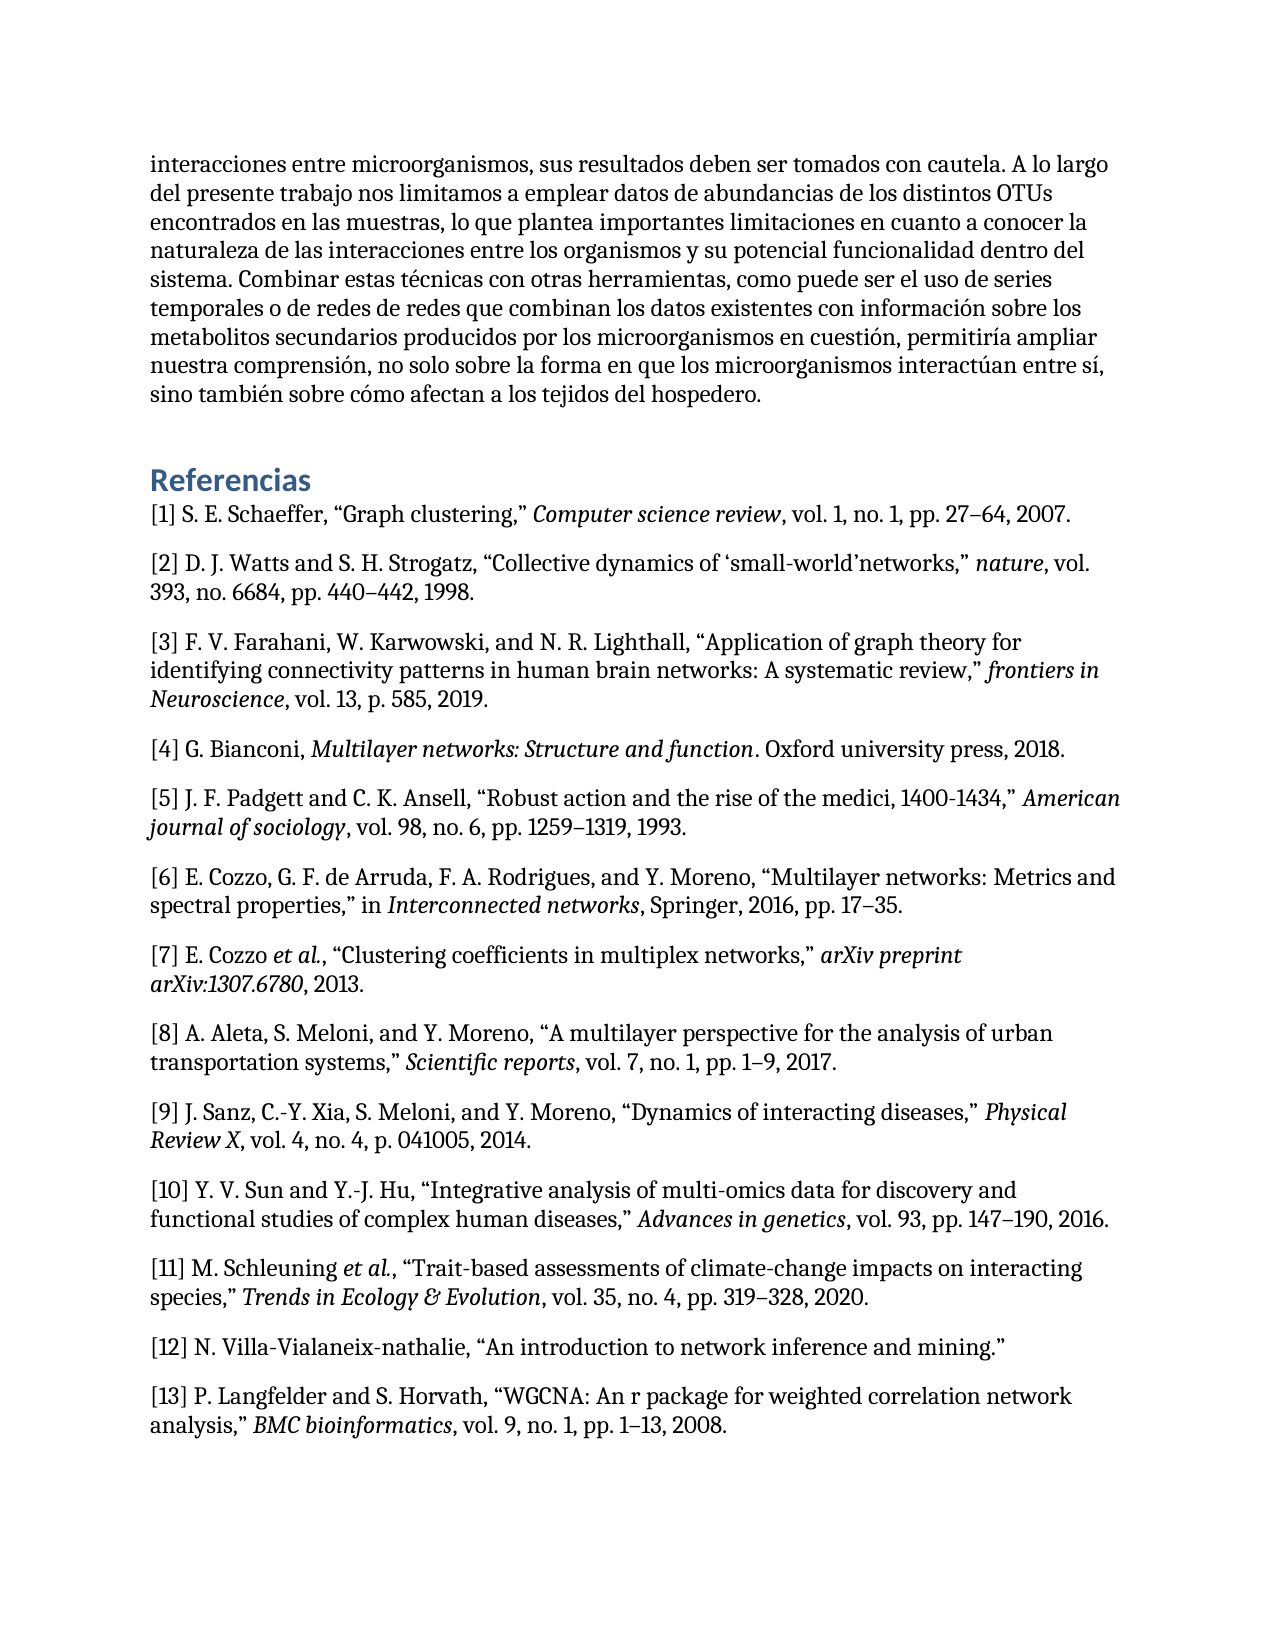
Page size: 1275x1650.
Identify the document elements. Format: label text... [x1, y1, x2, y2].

text [1] S. E. Schaeffer, “Graph clustering,” Computer science review, vol. 1, no. 1, pp. 27–64, 2007. [150, 499, 1125, 528]
text [5] J. F. Padgett and C. K. Ansell, “Robust action and the rise of the medici, 1400-1434,” American journal of sociology, vol. 98, no. 6, pp. 1259–1319, 1993. [150, 784, 1125, 842]
text [9] J. Sanz, C.-Y. Xia, S. Meloni, and Y. Moreno, “Dynamics of interacting diseases,” Physical Review X, vol. 4, no. 4, p. 041005, 2014. [150, 1097, 1125, 1155]
text [11] M. Schleuning et al., “Trait-based assessments of climate-change impacts on interacting species,” Trends in Ecology & Evolution, vol. 35, no. 4, pp. 319–328, 2020. [150, 1254, 1125, 1312]
text [6] E. Cozzo, G. F. de Arruda, F. A. Rodrigues, and Y. Moreno, “Multilayer networks: Metrics and spectral properties,” in Interconnected networks, Springer, 2016, pp. 17–35. [150, 862, 1125, 920]
text [13] P. Langfelder and S. Horvath, “WGCNA: An r package for weighted correlation network analysis,” BMC bioinformatics, vol. 9, no. 1, pp. 1–13, 2008. [150, 1382, 1125, 1439]
text [3] F. V. Farahani, W. Karwowski, and N. R. Lighthall, “Application of graph theory for identifying connectivity patterns in human brain networks: A systematic review,” frontiers in Neuroscience, vol. 13, p. 585, 2019. [150, 627, 1125, 714]
text [8] A. Aleta, S. Meloni, and Y. Moreno, “A multilayer perspective for the analysis of urban transportation systems,” Scientific reports, vol. 7, no. 1, pp. 1–9, 2017. [150, 1019, 1125, 1077]
subtitle Referencias [150, 459, 1125, 499]
text [4] G. Bianconi, Multilayer networks: Structure and function. Oxford university press, 2018. [150, 734, 1125, 763]
text [2] D. J. Watts and S. H. Strogatz, “Collective dynamics of ‘small-world’networks,” nature, vol. 393, no. 6684, pp. 440–442, 1998. [150, 549, 1125, 607]
text [7] E. Cozzo et al., “Clustering coefficients in multiplex networks,” arXiv preprint arXiv:1307.6780, 2013. [150, 941, 1125, 998]
text [10] Y. V. Sun and Y.-J. Hu, “Integrative analysis of multi-omics data for discovery and functional studies of complex human diseases,” Advances in genetics, vol. 93, pp. 147–190, 2016. [150, 1176, 1125, 1233]
text [12] N. Villa-Vialaneix-nathalie, “An introduction to network inference and mining.” [150, 1332, 1125, 1361]
